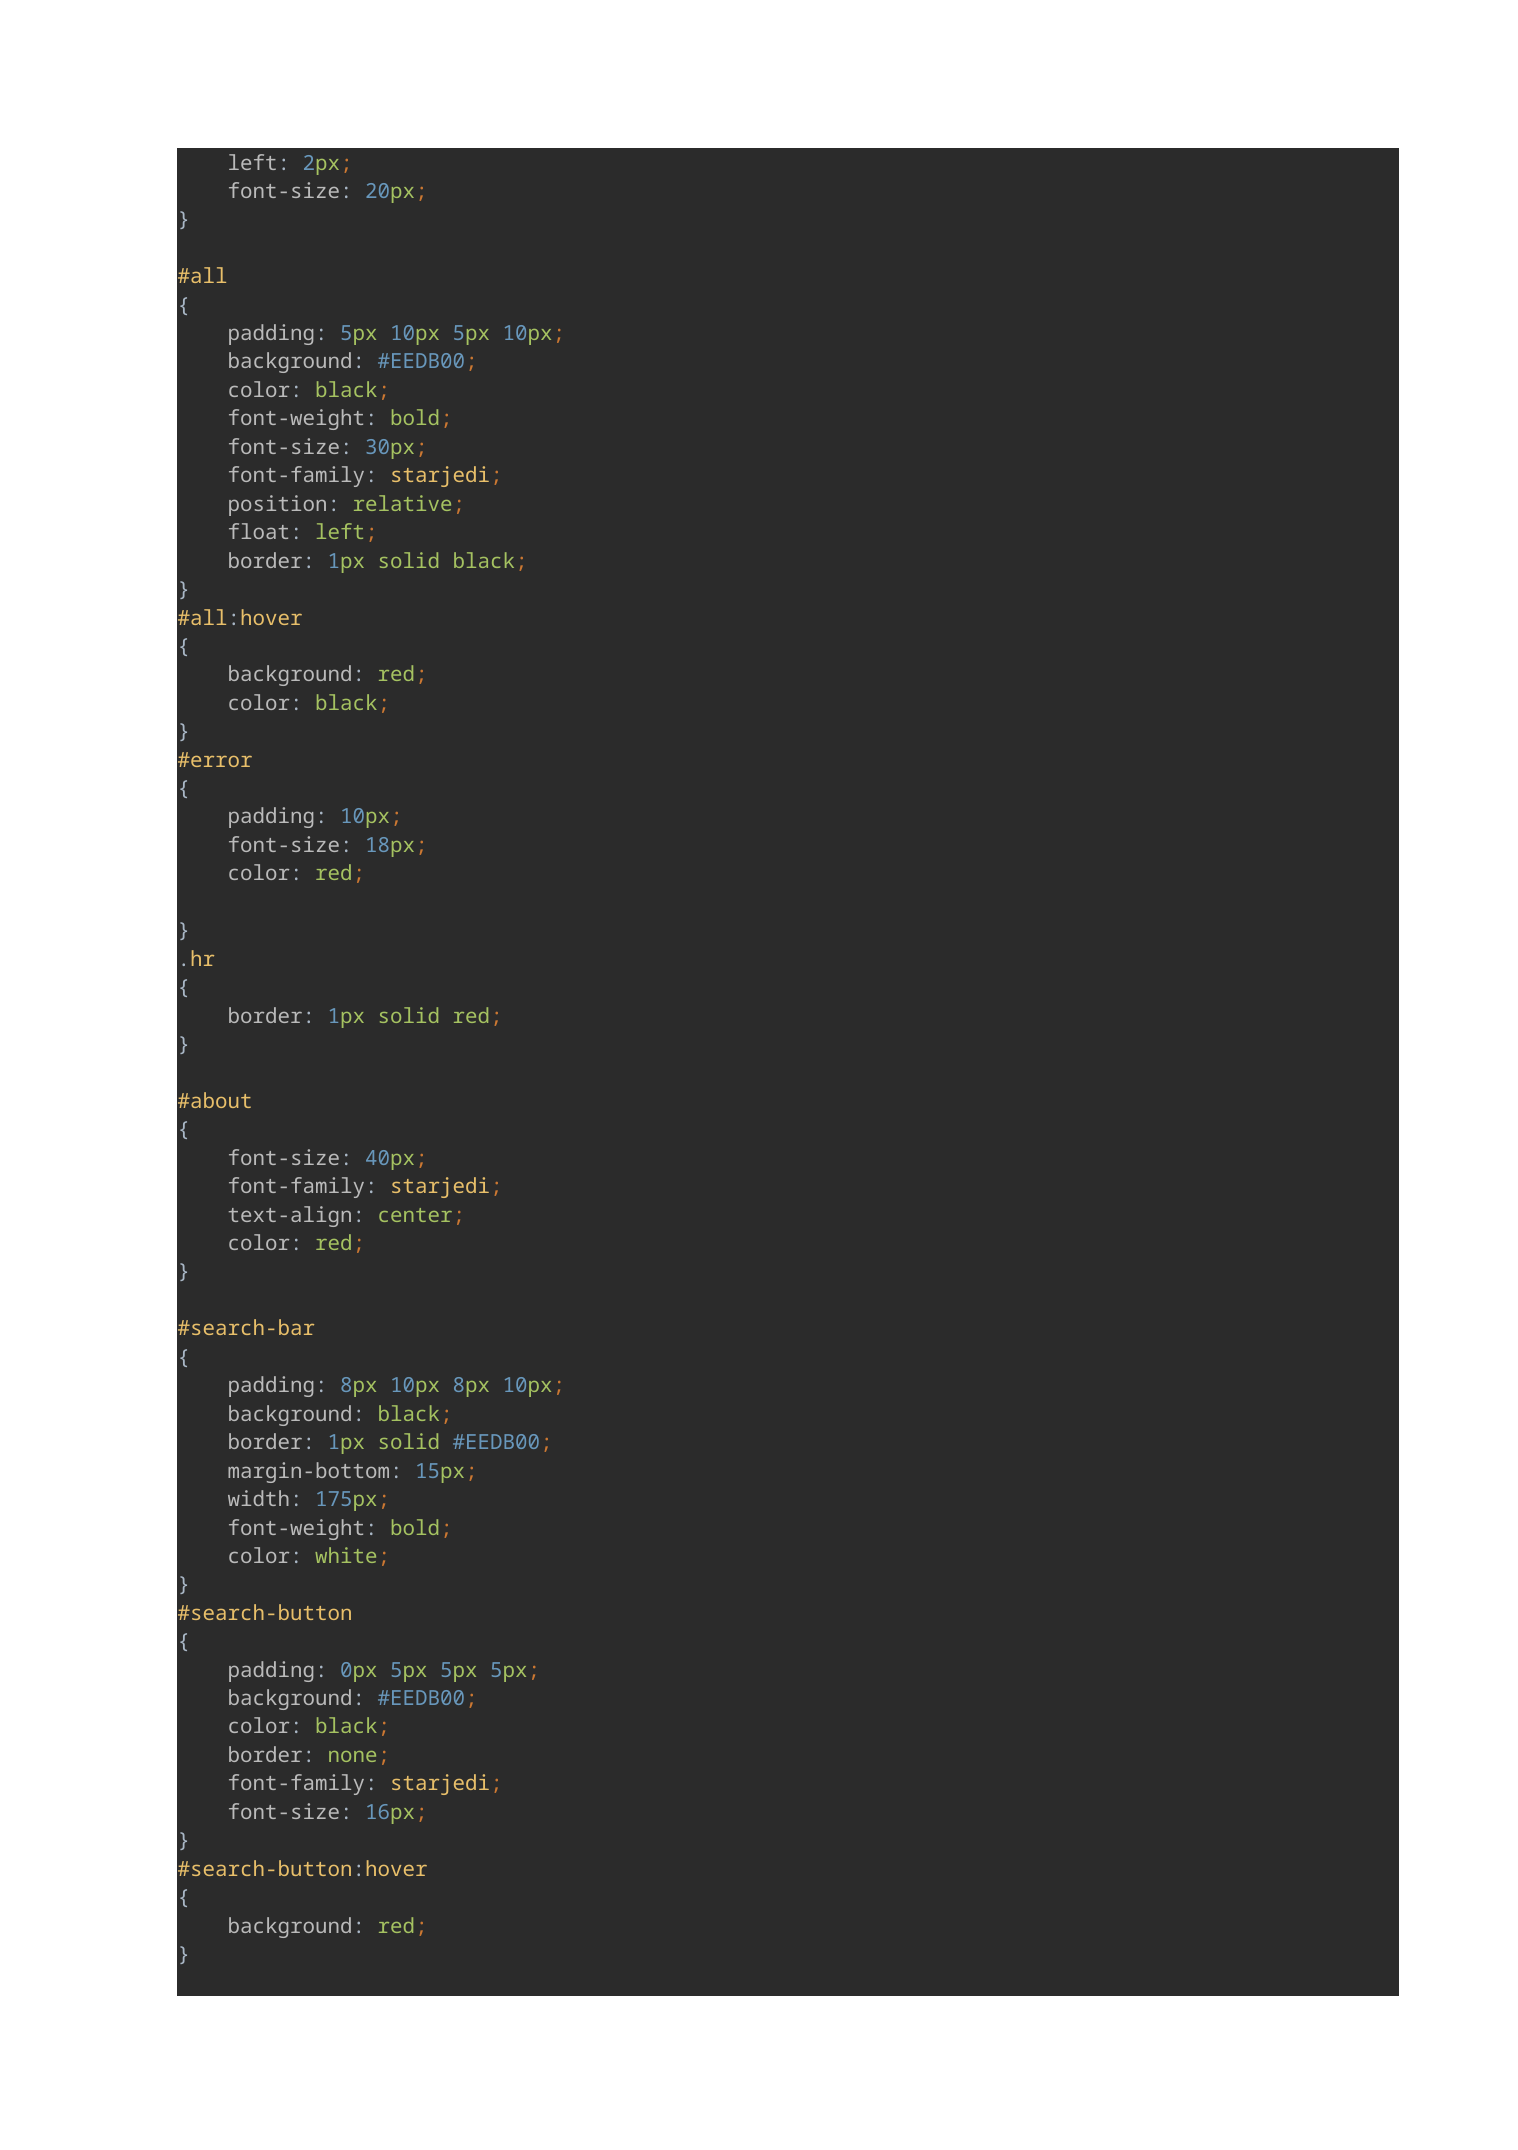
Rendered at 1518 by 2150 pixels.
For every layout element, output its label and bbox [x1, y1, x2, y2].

text [177, 148, 1399, 1996]
